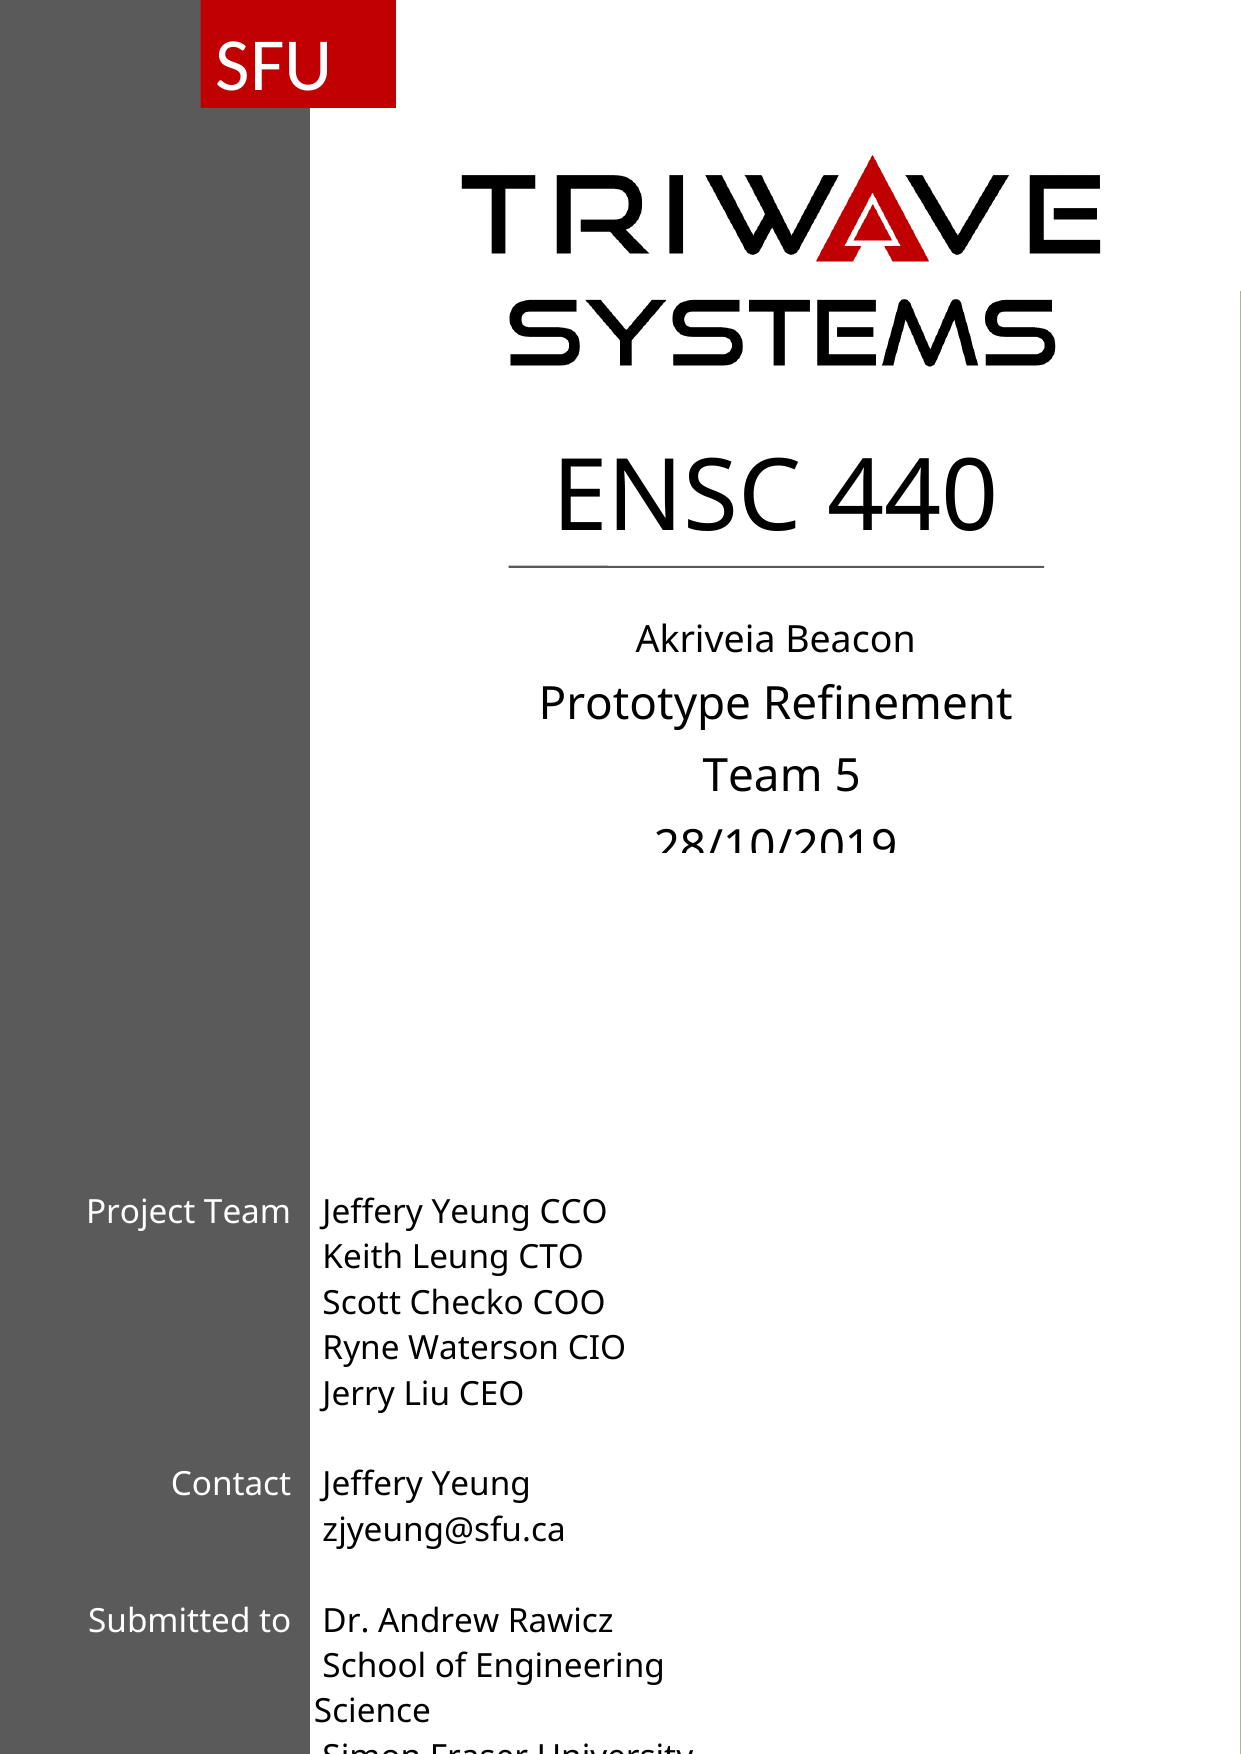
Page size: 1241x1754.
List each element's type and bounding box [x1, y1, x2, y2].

picture [446, 143, 1117, 381]
